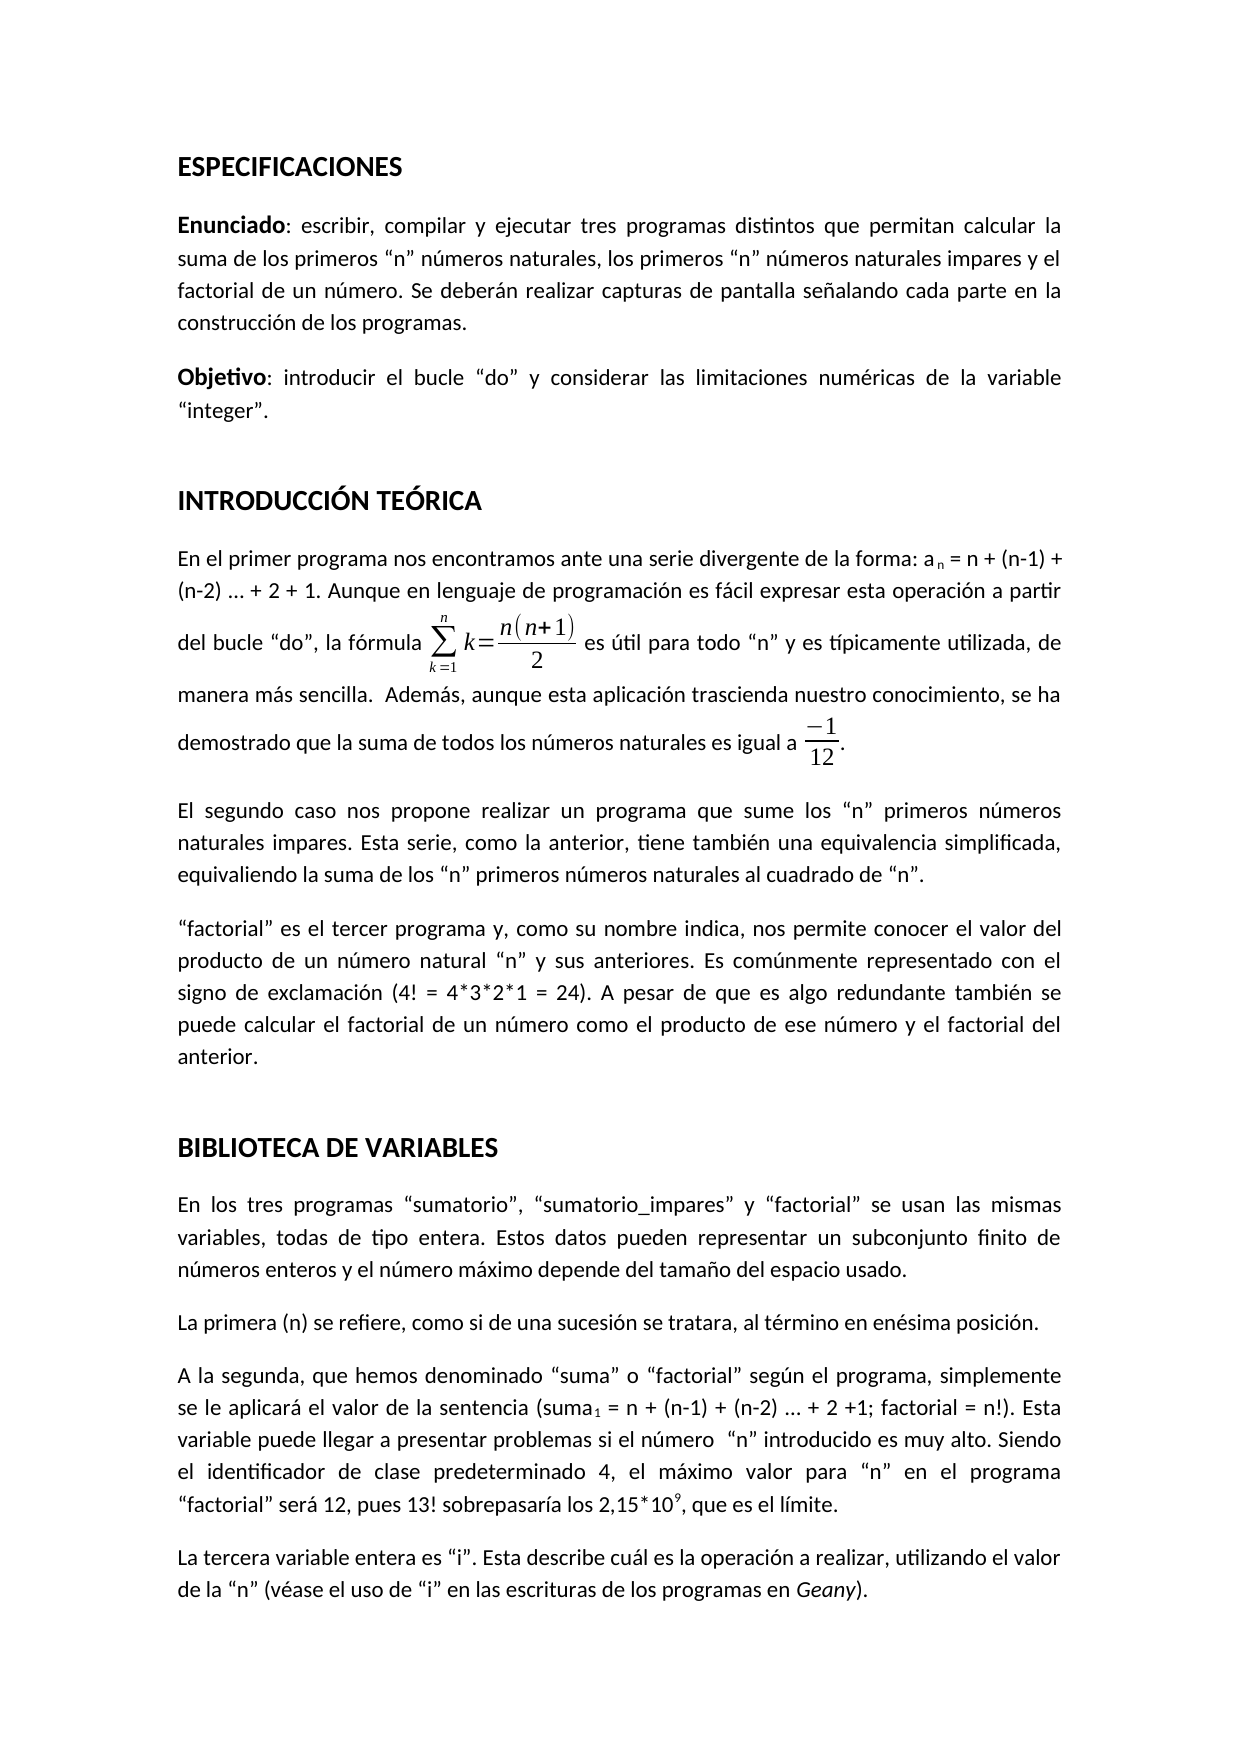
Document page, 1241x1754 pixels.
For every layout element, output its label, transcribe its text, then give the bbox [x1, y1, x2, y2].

text El segundo caso nos propone realizar un programa que sume los “n” primeros números naturales impares. Esta serie, como la anterior, tiene también una equivalencia simplificada, equivaliendo la suma de los “n” primeros números naturales al cuadrado de “n”. [177, 796, 1063, 889]
text INTRODUCCIÓN TEÓRICA [177, 449, 1063, 518]
text La tercera variable entera es “i”. Esta describe cuál es la operación a realizar, utilizando el valor de la “n” (véase el uso de “i” en las escrituras de los programas en Geany). [177, 1543, 1063, 1603]
text ESPECIFICACIONES [177, 148, 1063, 183]
text A la segunda, que hemos denominado “suma” o “factorial” según el programa, simplemente se le aplicará el valor de la sentencia (suma1 = n + (n-1) + (n-2) … + 2 +1; factorial = n!). Esta variable puede llegar a presentar problemas si el número “n” introducido es muy alto. Siendo el identificador de clase predeterminado 4, el máximo valor para “n” en el programa “factorial” será 12, pues 13! sobrepasaría los 2,15*109, que es el límite. [177, 1361, 1063, 1518]
text La primera (n) se refiere, como si de una sucesión se tratara, al término en enésima posición. [177, 1308, 1063, 1336]
text Enunciado: escribir, compilar y ejecutar tres programas distintos que permitan calcular la suma de los primeros “n” números naturales, los primeros “n” números naturales impares y el factorial de un número. Se deberán realizar capturas de pantalla señalando cada parte en la construcción de los programas. [177, 209, 1063, 336]
text “factorial” es el tercer programa y, como su nombre indica, nos permite conocer el valor del producto de un número natural “n” y sus anteriores. Es comúnmente representado con el signo de exclamación (4! = 4*3*2*1 = 24). A pesar de que es algo redundante también se puede calcular el factorial de un número como el producto de ese número y el factorial del anterior. [177, 914, 1063, 1070]
text BIBLIOTECA DE VARIABLES [177, 1095, 1063, 1164]
text Objetivo: introducir el bucle “do” y considerar las limitaciones numéricas de la variable “integer”. [177, 361, 1063, 424]
text En los tres programas “sumatorio”, “sumatorio_impares” y “factorial” se usan las mismas variables, todas de tipo entera. Estos datos pueden representar un subconjunto finito de números enteros y el número máximo depende del tamaño del espacio usado. [177, 1191, 1063, 1283]
text En el primer programa nos encontramos ante una serie divergente de la forma: an = n + (n-1) + (n-2) … + 2 + 1. Aunque en lenguaje de programación es fácil expresar esta operación a partir del bucle “do”, la fórmula es útil para todo “n” y es típicamente utilizada, de manera más sencilla. Además, aunque esta aplicación trascienda nuestro conocimiento, se ha demostrado que la suma de todos los números naturales es igual a . [177, 544, 1063, 771]
